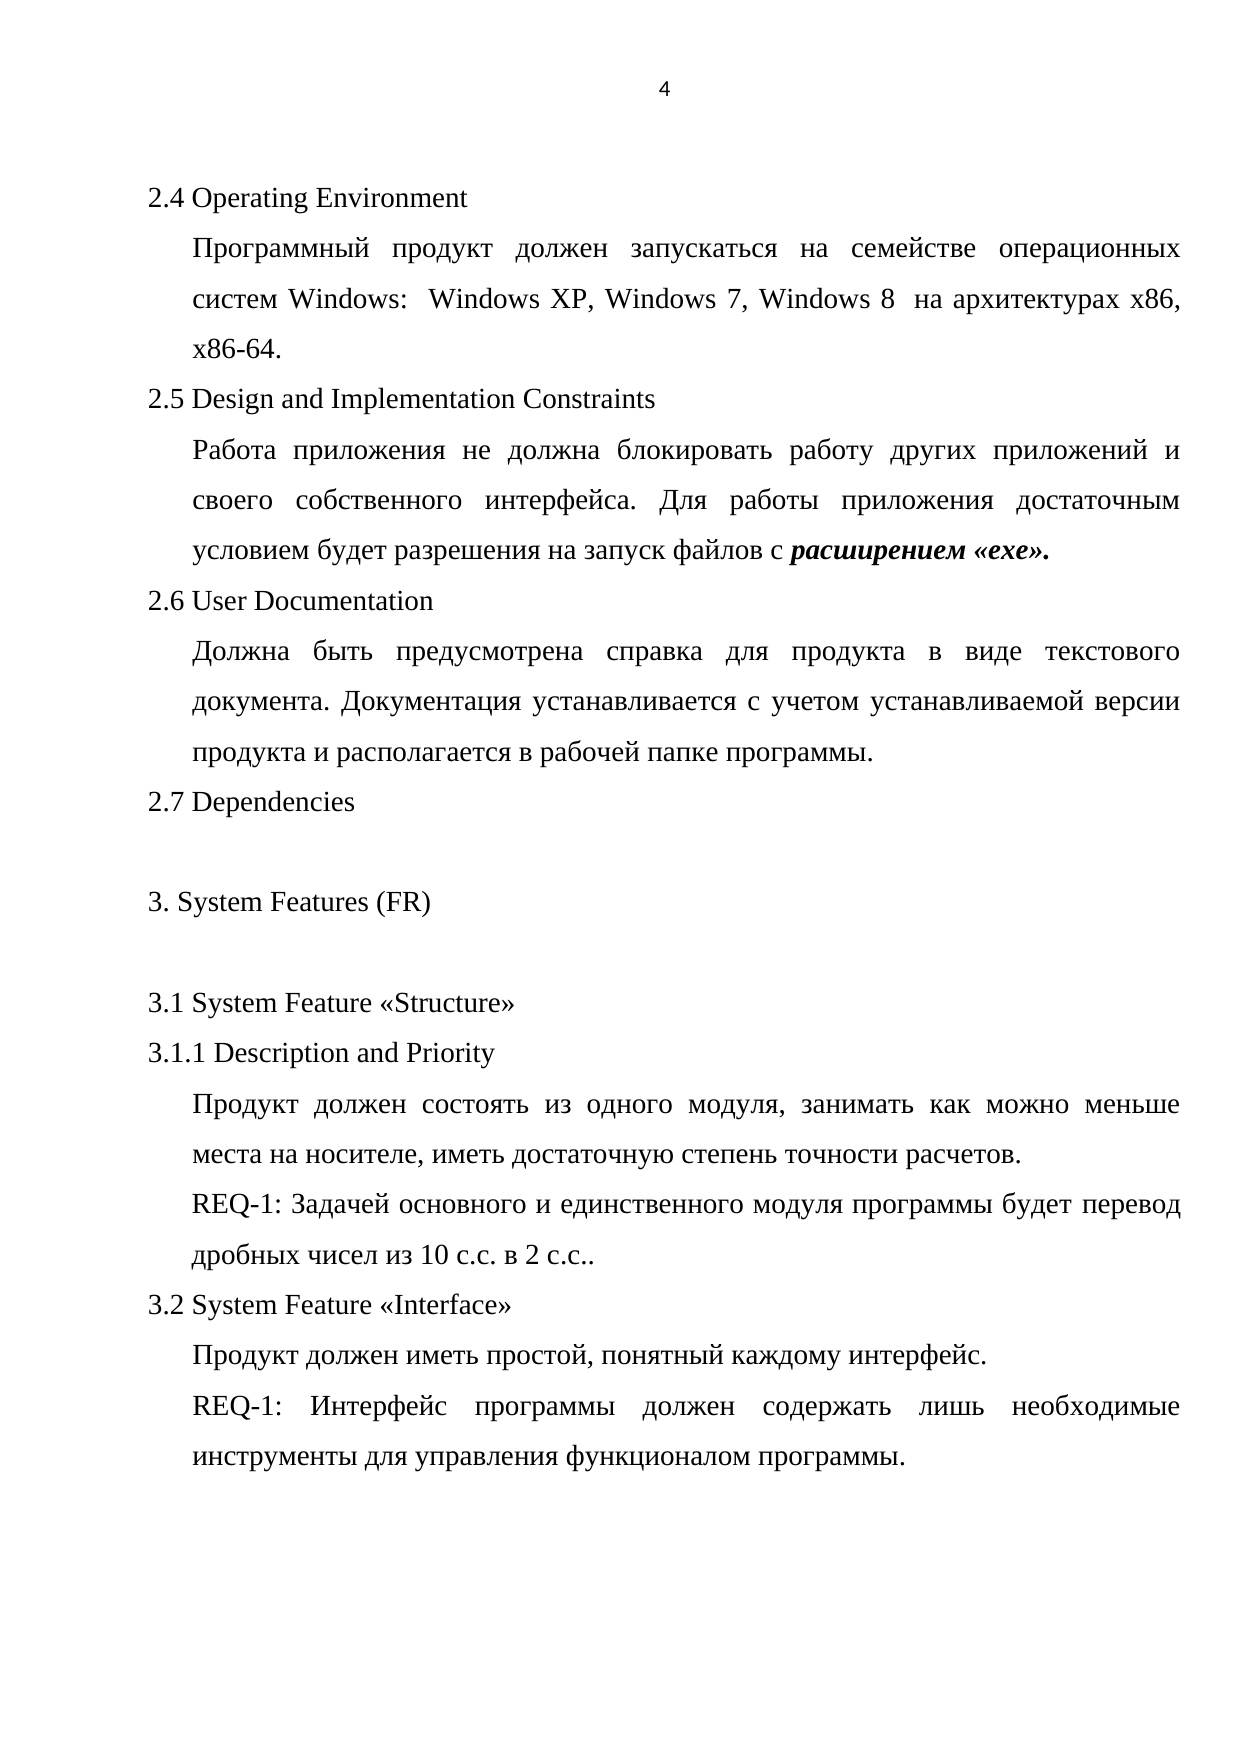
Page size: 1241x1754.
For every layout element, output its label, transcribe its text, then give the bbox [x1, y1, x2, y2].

text Программный продукт должен запускаться на семействе операционных систем Windows: Windows XP, Windows 7, Windows 8 на архитектурах х86, х86-64. [192, 231, 1181, 365]
text 2.7 Dependencies [148, 784, 1181, 817]
list REQ-1: Задачей основного и единственного модуля программы будет перевод дробных чисел из 10 с.с. в 2 с.с.. [191, 1186, 1181, 1270]
text 3.1.1 Description and Priority [148, 1036, 1181, 1069]
text 2.5 Design and Implementation Constraints [148, 381, 1181, 415]
text Продукт должен иметь простой, понятный каждому интерфейс. [192, 1337, 1181, 1371]
text 2.6 User Documentation [148, 583, 1181, 616]
text REQ-1: Интерфейс программы должен содержать лишь необходимые инструменты для управления функционалом программы. [192, 1388, 1181, 1472]
text Работа приложения не должна блокировать работу других приложений и своего собственного интерфейса. Для работы приложения достаточным условием будет разрешения на запуск файлов с расширением «exe». [192, 432, 1181, 566]
text Продукт должен состоять из одного модуля, занимать как можно меньше места на носителе, иметь достаточную степень точности расчетов. [192, 1086, 1181, 1170]
text Должна быть предусмотрена справка для продукта в виде текстового документа. Документация устанавливается с учетом устанавливаемой версии продукта и располагается в рабочей папке программы. [192, 633, 1181, 767]
text 3.1 System Feature «Structure» [148, 985, 1181, 1019]
text 2.4 Operating Environment [148, 180, 1181, 214]
text 3.2 System Feature «Interface» [148, 1287, 1181, 1321]
text 3. System Features (FR) [148, 884, 1181, 918]
